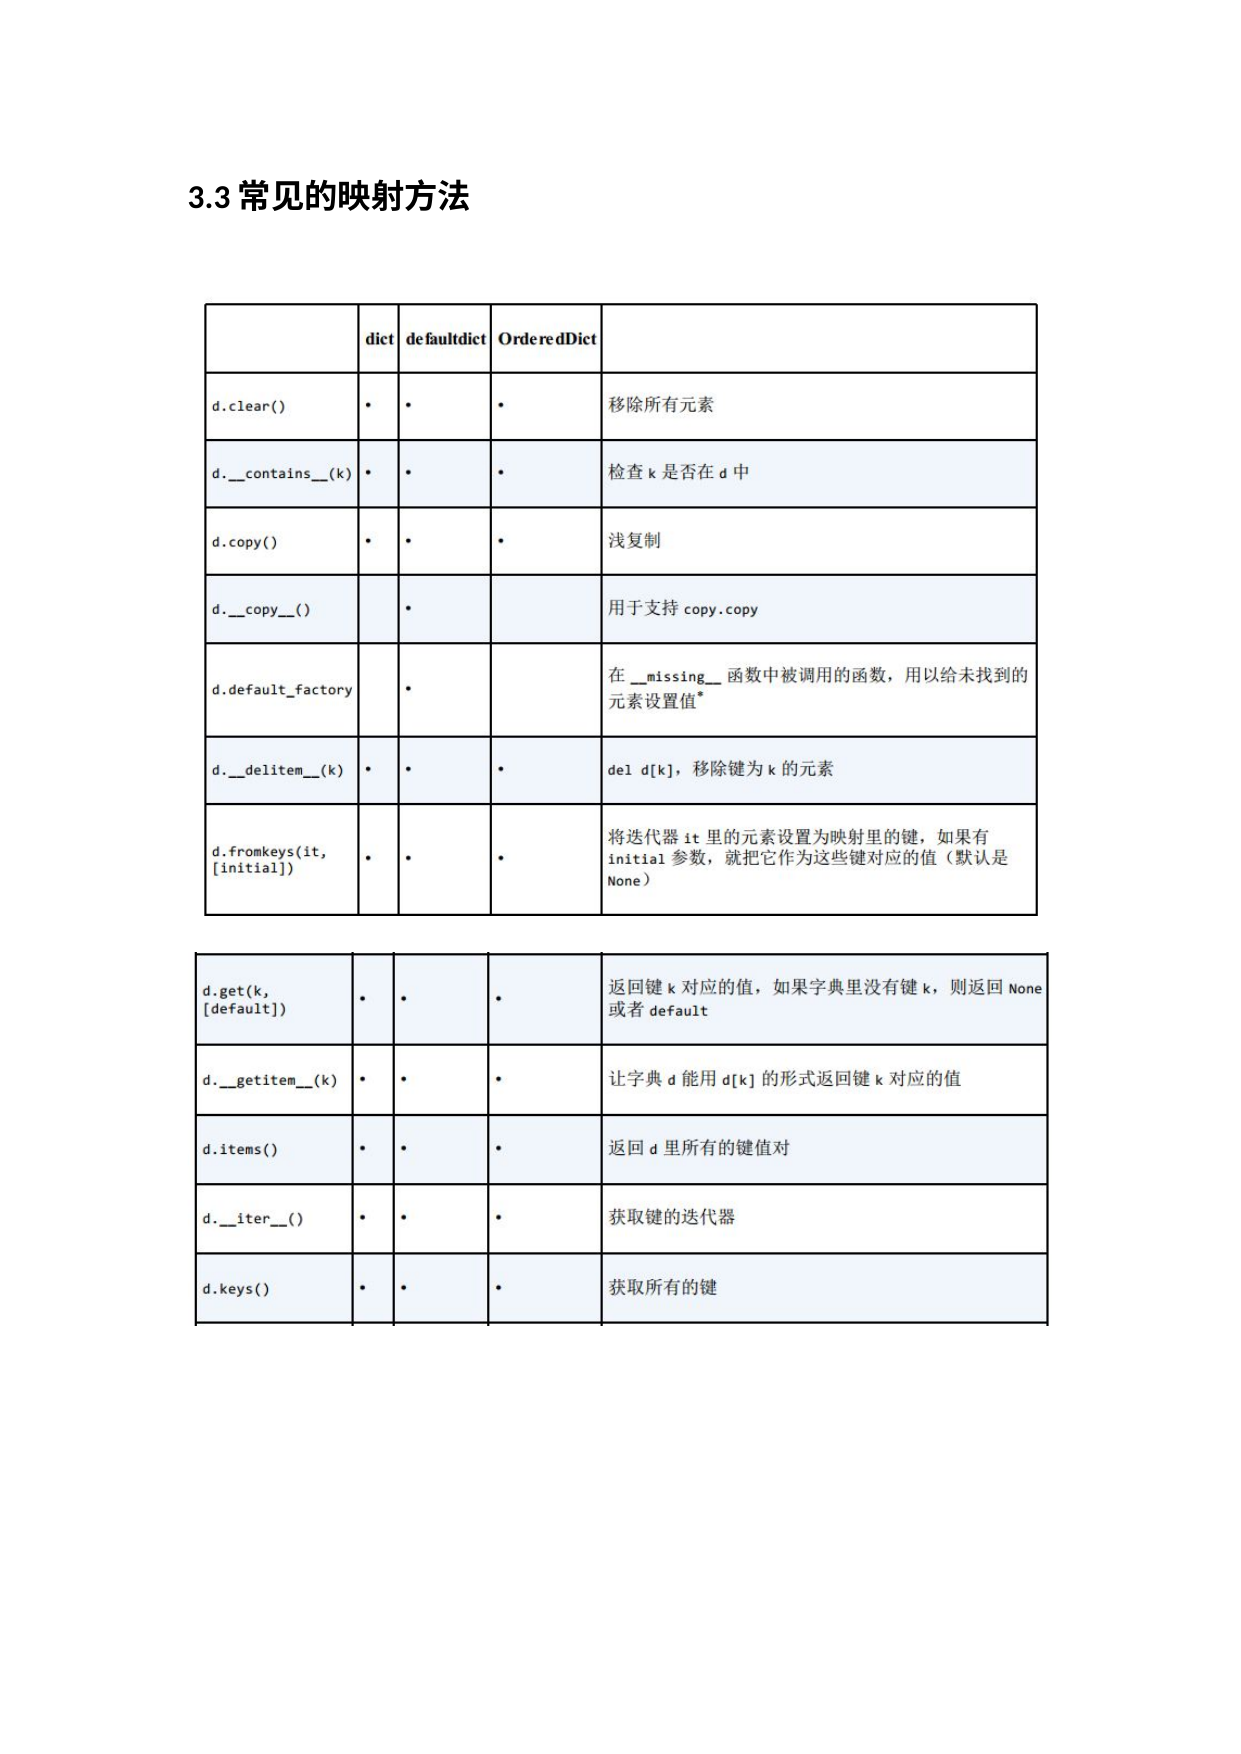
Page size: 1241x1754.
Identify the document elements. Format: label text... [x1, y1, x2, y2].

subtitle 3.3 常见的映射方法 [187, 162, 1053, 227]
picture [187, 288, 1052, 916]
picture [187, 952, 1052, 1326]
